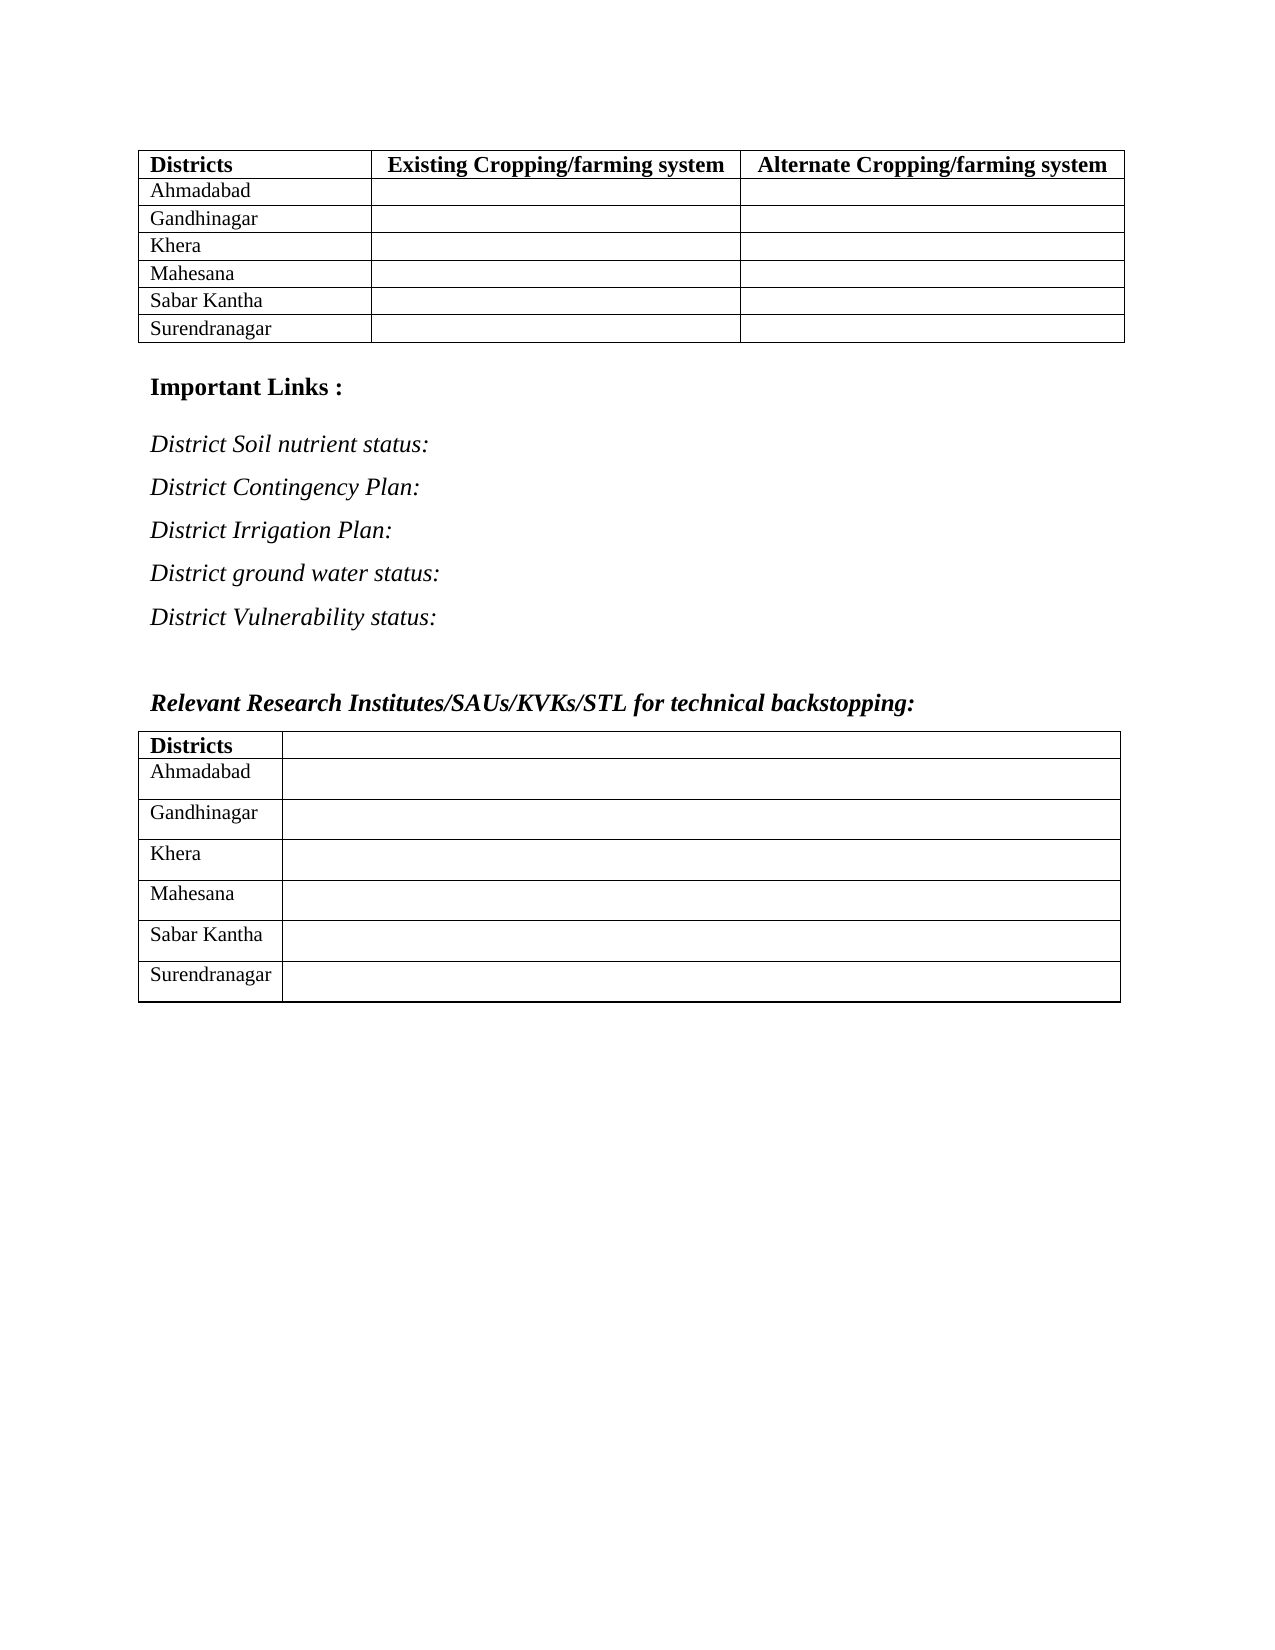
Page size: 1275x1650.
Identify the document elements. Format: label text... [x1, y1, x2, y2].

table_cell [741, 315, 1124, 342]
table_cell [372, 288, 740, 314]
table_header Districts [139, 151, 371, 177]
table_cell Sabar Kantha [139, 288, 371, 314]
table_cell [372, 315, 740, 342]
text District ground water status: [150, 558, 1125, 587]
table_cell Surendranagar [139, 962, 282, 1001]
table_cell [283, 840, 1120, 880]
table_cell [283, 800, 1120, 839]
table_cell [372, 233, 740, 259]
text District Irrigation Plan: [150, 515, 1125, 544]
table_cell [741, 206, 1124, 232]
text Relevant Research Institutes/SAUs/KVKs/STL for technical backstopping: [150, 688, 1125, 717]
table_cell [283, 759, 1120, 799]
table_cell [372, 179, 740, 205]
text District Contingency Plan: [150, 472, 1125, 501]
table_cell Gandhinagar [139, 206, 371, 232]
table_cell Ahmadabad [139, 179, 371, 205]
table_header [283, 732, 1120, 758]
text Important Links : [150, 372, 1125, 400]
text District Soil nutrient status: [150, 429, 1125, 458]
table_cell Mahesana [139, 261, 371, 287]
table_cell Khera [139, 233, 371, 259]
table_header Districts [139, 732, 282, 758]
table_cell Khera [139, 840, 282, 880]
table_cell [741, 233, 1124, 259]
table_cell [372, 206, 740, 232]
table_header Existing Cropping/farming system [372, 151, 740, 177]
table_cell [283, 921, 1120, 961]
table_cell [741, 261, 1124, 287]
table_cell Gandhinagar [139, 800, 282, 839]
table_cell [741, 288, 1124, 314]
table_cell Mahesana [139, 881, 282, 920]
table_cell [283, 881, 1120, 920]
table_cell Ahmadabad [139, 759, 282, 799]
table_header Alternate Cropping/farming system [741, 151, 1124, 177]
table_cell [372, 261, 740, 287]
table_cell Surendranagar [139, 315, 371, 342]
table_cell [283, 962, 1120, 1001]
table_cell [741, 179, 1124, 205]
text District Vulnerability status: [150, 602, 1125, 630]
table_cell Sabar Kantha [139, 921, 282, 961]
